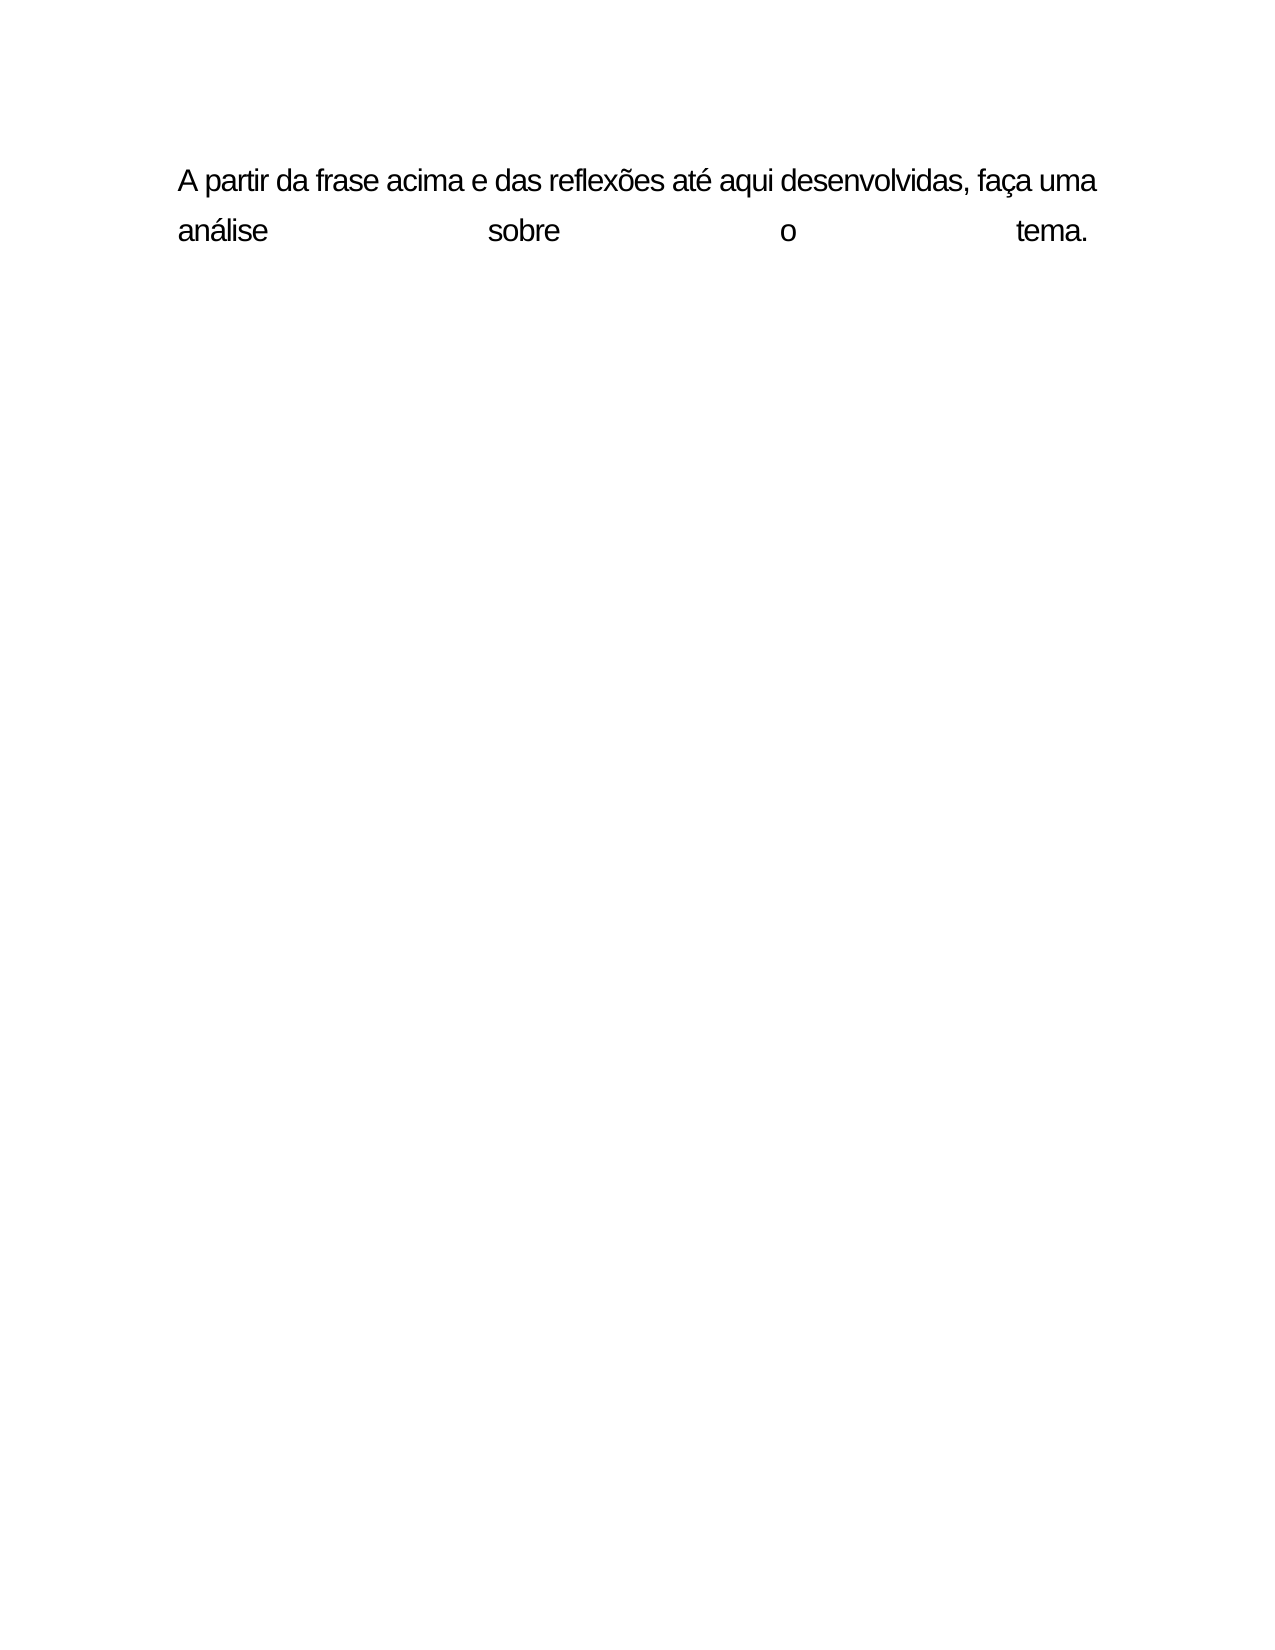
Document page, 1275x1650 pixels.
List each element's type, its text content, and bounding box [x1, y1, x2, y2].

text A partir da frase acima e das reflexões até aqui desenvolvidas, faça uma análise sobre o tema. [177, 148, 1098, 298]
